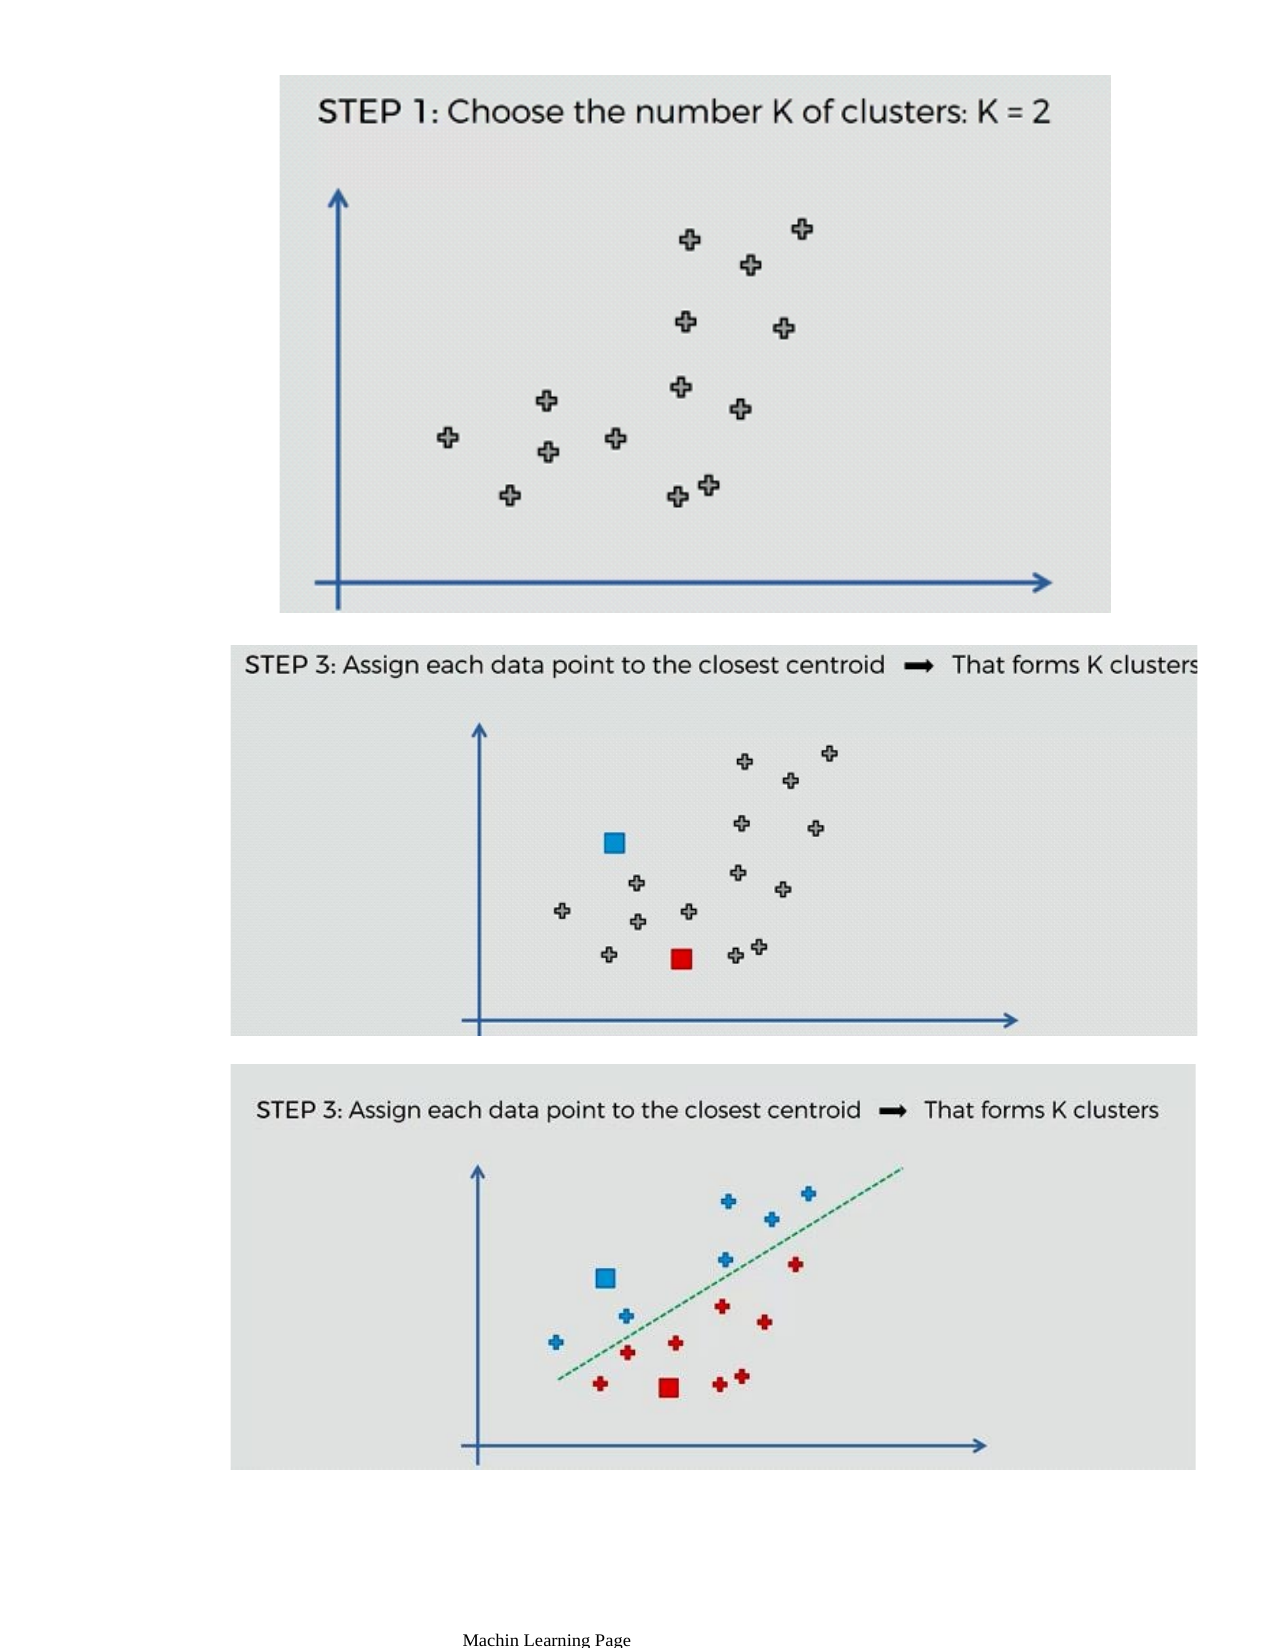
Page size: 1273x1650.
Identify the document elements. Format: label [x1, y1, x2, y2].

picture [230, 1064, 1196, 1470]
picture [230, 645, 1198, 1036]
picture [279, 75, 1111, 613]
